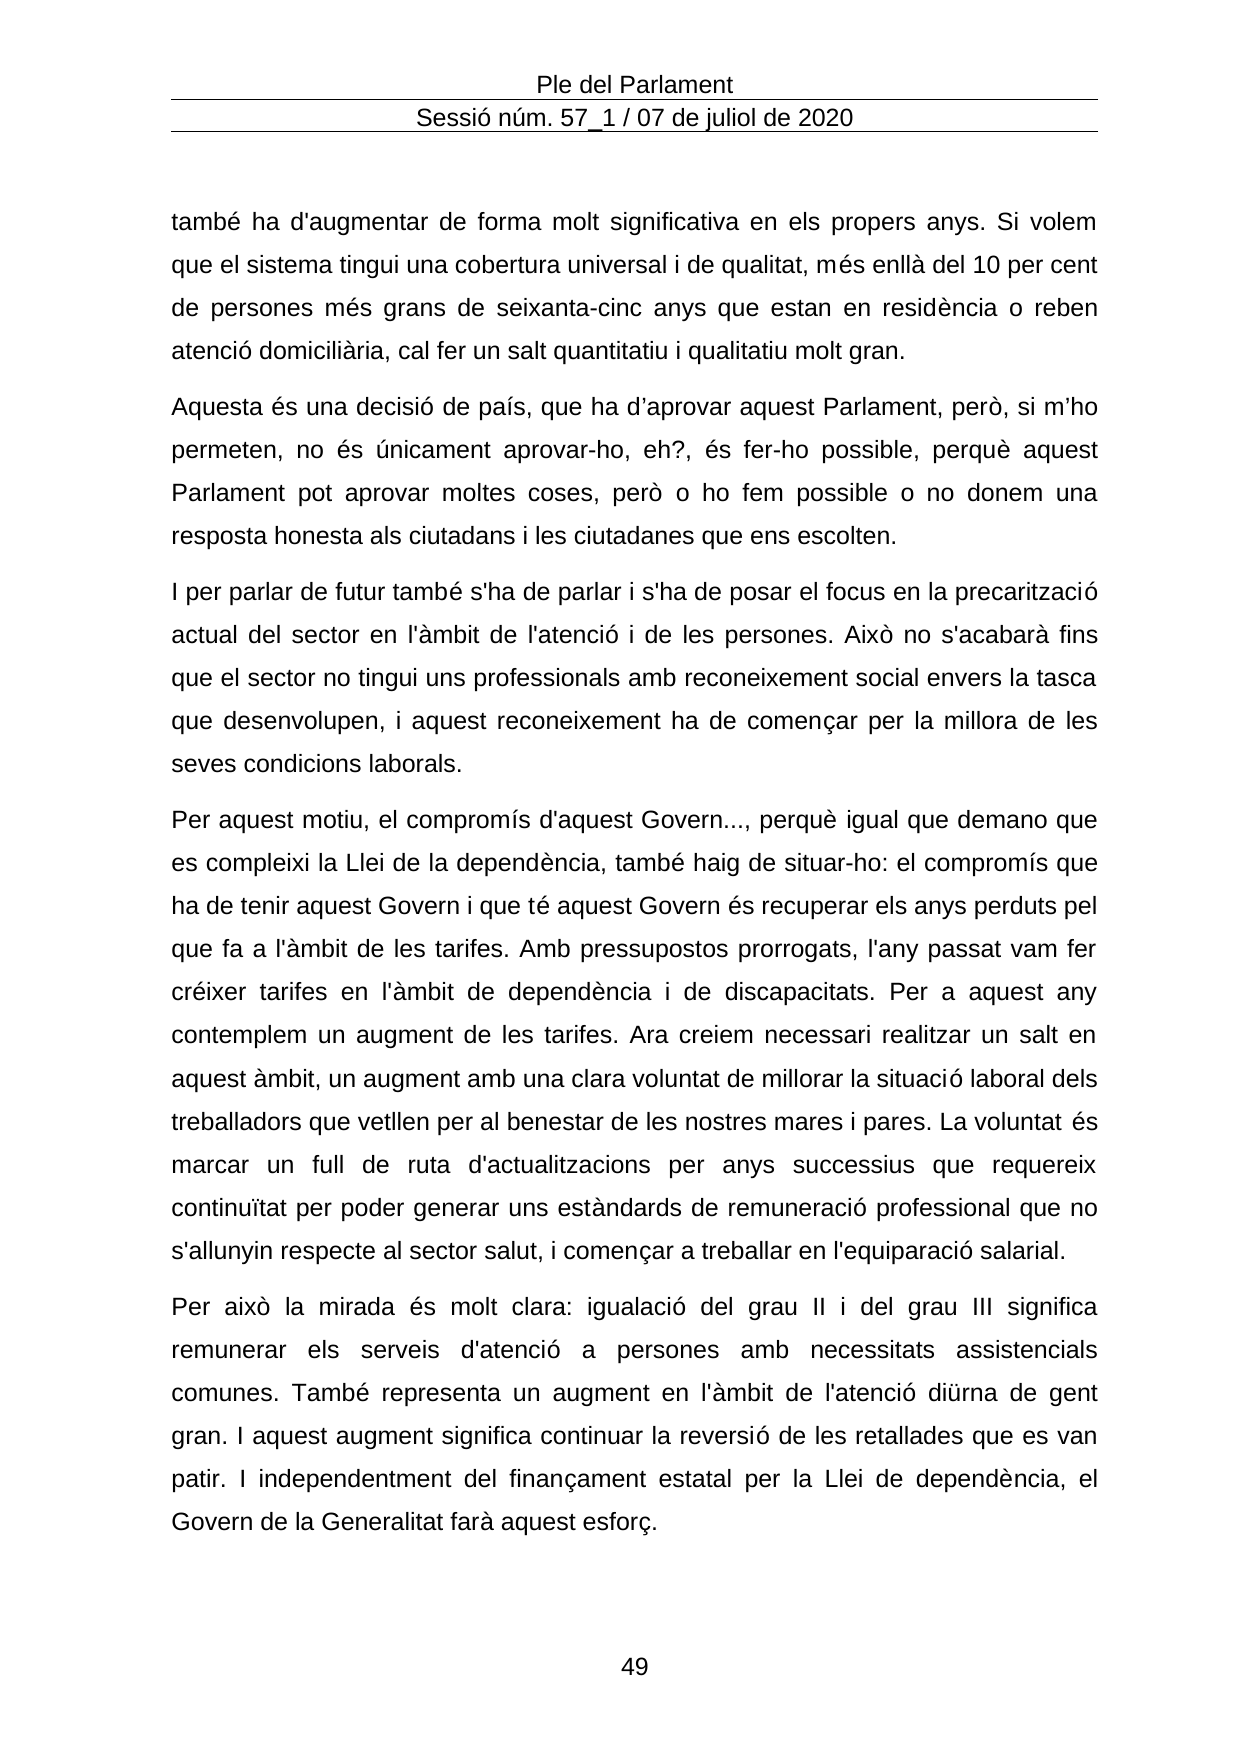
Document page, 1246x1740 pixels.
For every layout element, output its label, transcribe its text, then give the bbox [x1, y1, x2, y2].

text I per parlar de futur també s'ha de parlar i s'ha de posar el focus en la precarització actual del sector en l'àmbit de l'atenció i de les persones. Això no s'acabarà fins que el sector no tingui uns professionals amb reconeixement social envers la tasca que desenvolupen, i aquest reconeixement ha de començar per la millora de les seves condicions laborals. [171, 577, 1098, 778]
text Aquesta és una decisió de país, que ha d’aprovar aquest Parlament, però, si m’ho permeten, no és únicament aprovar-ho, eh?, és fer-ho possible, perquè aquest Parlament pot aprovar moltes coses, però o ho fem possible o no donem una resposta honesta als ciutadans i les ciutadanes que ens escolten. [171, 392, 1098, 550]
text Per aquest motiu, el compromís d'aquest Govern..., perquè igual que demano que es compleixi la Llei de la dependència, també haig de situar-ho: el compromís que ha de tenir aquest Govern i que té aquest Govern és recuperar els anys perduts pel que fa a l'àmbit de les tarifes. Amb pressupostos prorrogats, l'any passat vam fer créixer tarifes en l'àmbit de dependència i de discapacitats. Per a aquest any contemplem un augment de les tarifes. Ara creiem necessari realitzar un salt en aquest àmbit, un augment amb una clara voluntat de millorar la situació laboral dels treballadors que vetllen per al benestar de les nostres mares i pares. La voluntat és marcar un full de ruta d'actualitzacions per anys successius que requereix continuïtat per poder generar uns estàndards de remuneració professional que no s'allunyin respecte al sector salut, i començar a treballar en l'equiparació salarial. [171, 805, 1098, 1265]
text Per això la mirada és molt clara: igualació del grau II i del grau III significa remunerar els serveis d'atenció a persones amb necessitats assistencials comunes. També representa un augment en l'àmbit de l'atenció diürna de gent gran. I aquest augment significa continuar la reversió de les retallades que es van patir. I independentment del finançament estatal per la Llei de dependència, el Govern de la Generalitat farà aquest esforç. [171, 1292, 1098, 1536]
